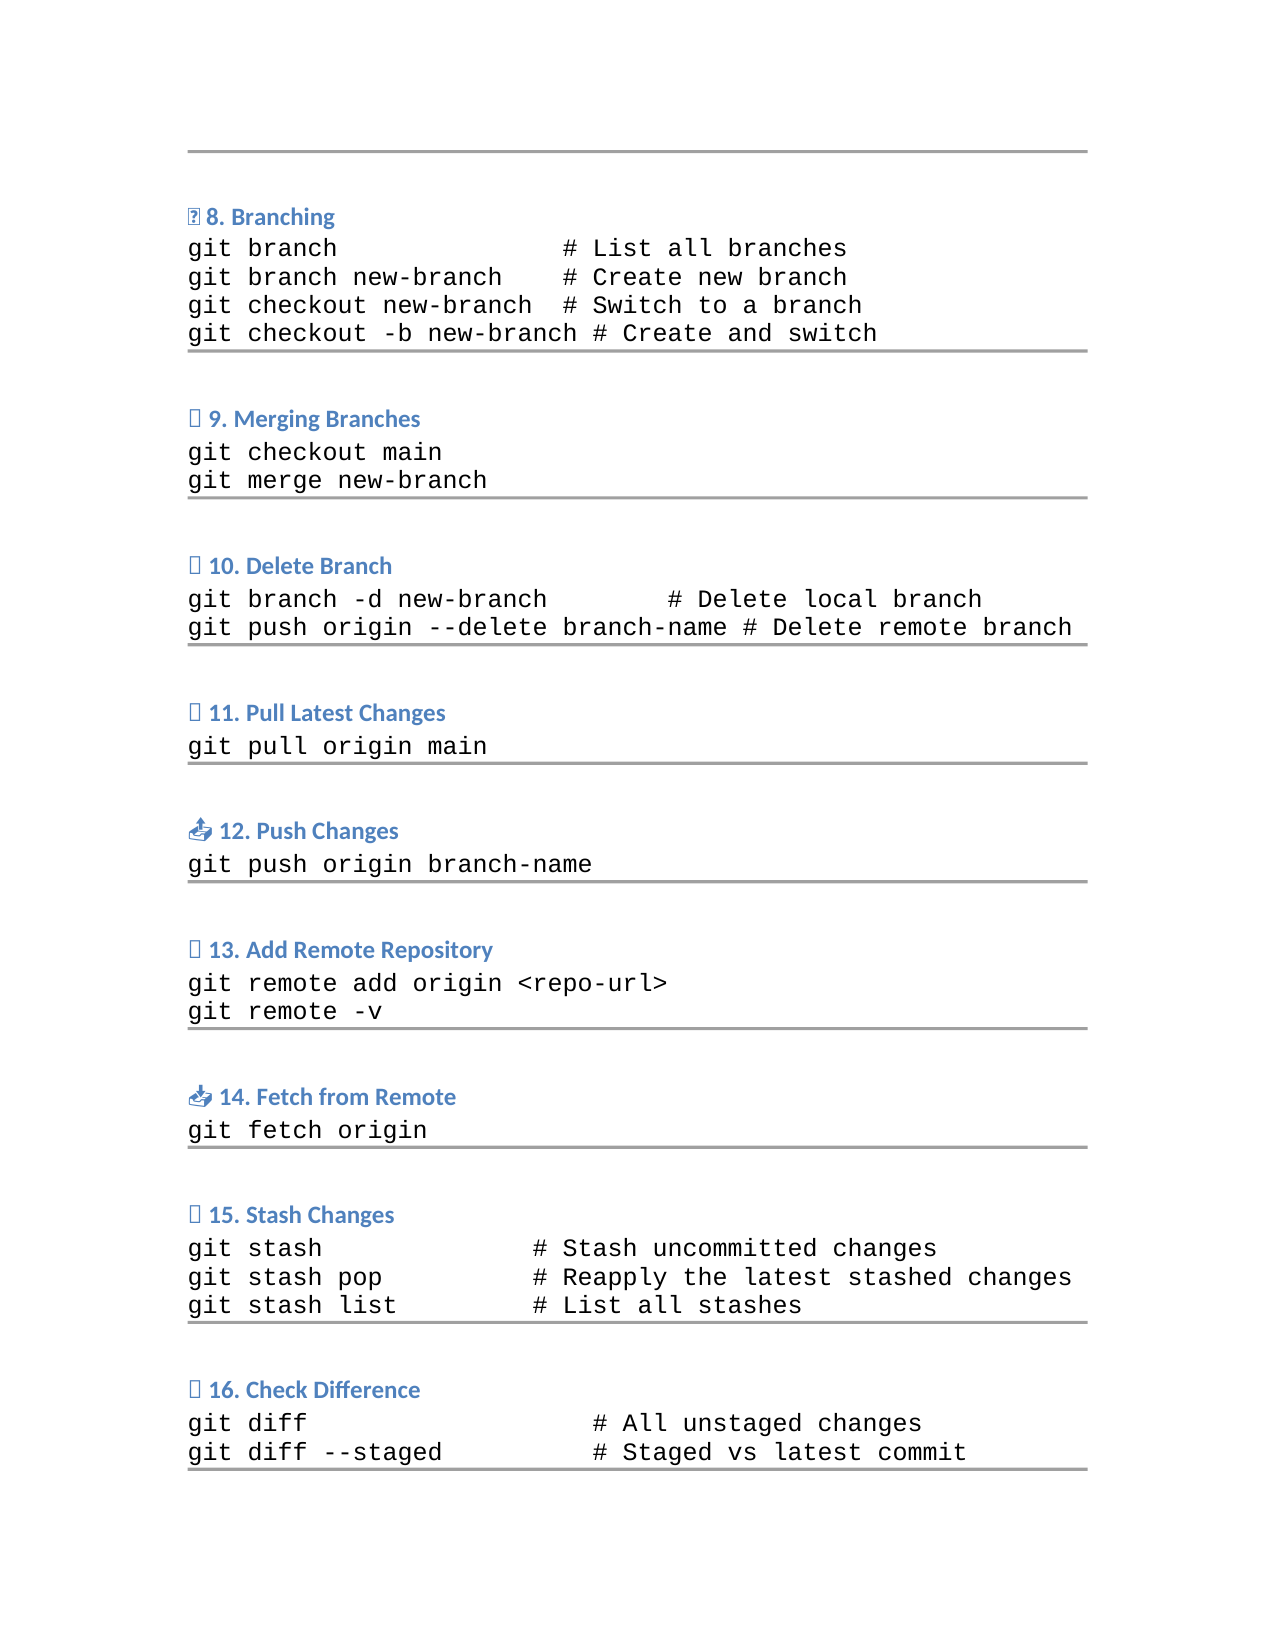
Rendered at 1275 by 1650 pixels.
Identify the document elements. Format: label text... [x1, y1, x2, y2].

text git checkout main [187, 439, 1087, 468]
subtitle ✅ 16. Check Difference [187, 1372, 1087, 1406]
text git pull origin main [187, 733, 1087, 761]
text git branch new-branch # Create new branch [187, 264, 1087, 293]
subtitle 🔁 11. Pull Latest Changes [187, 694, 1087, 728]
text git checkout new-branch # Switch to a branch [187, 293, 1087, 321]
text git diff --staged # Staged vs latest commit [187, 1439, 1087, 1467]
text git stash list # List all stashes [187, 1292, 1087, 1320]
subtitle 🧭 8. Branching [187, 201, 1087, 232]
subtitle 📤 12. Push Changes [187, 813, 1087, 847]
text git remote add origin <repo-url> [187, 970, 1087, 999]
text git remote -v [187, 999, 1087, 1027]
text git diff # All unstaged changes [187, 1411, 1087, 1439]
text git branch # List all branches [187, 236, 1087, 264]
text git fetch origin [187, 1117, 1087, 1145]
text git stash # Stash uncommitted changes [187, 1236, 1087, 1264]
text git checkout -b new-branch # Create and switch [187, 321, 1087, 349]
subtitle 🔄 9. Merging Branches [187, 400, 1087, 434]
text git push origin --delete branch-name # Delete remote branch [187, 615, 1087, 643]
text git merge new-branch [187, 468, 1087, 496]
subtitle 🔗 13. Add Remote Repository [187, 931, 1087, 965]
text git branch -d new-branch # Delete local branch [187, 586, 1087, 615]
subtitle 💥 10. Delete Branch [187, 547, 1087, 581]
text git stash pop # Reapply the latest stashed changes [187, 1264, 1087, 1292]
subtitle 🔧 15. Stash Changes [187, 1197, 1087, 1231]
text git push origin branch-name [187, 852, 1087, 880]
subtitle 📥 14. Fetch from Remote [187, 1078, 1087, 1112]
